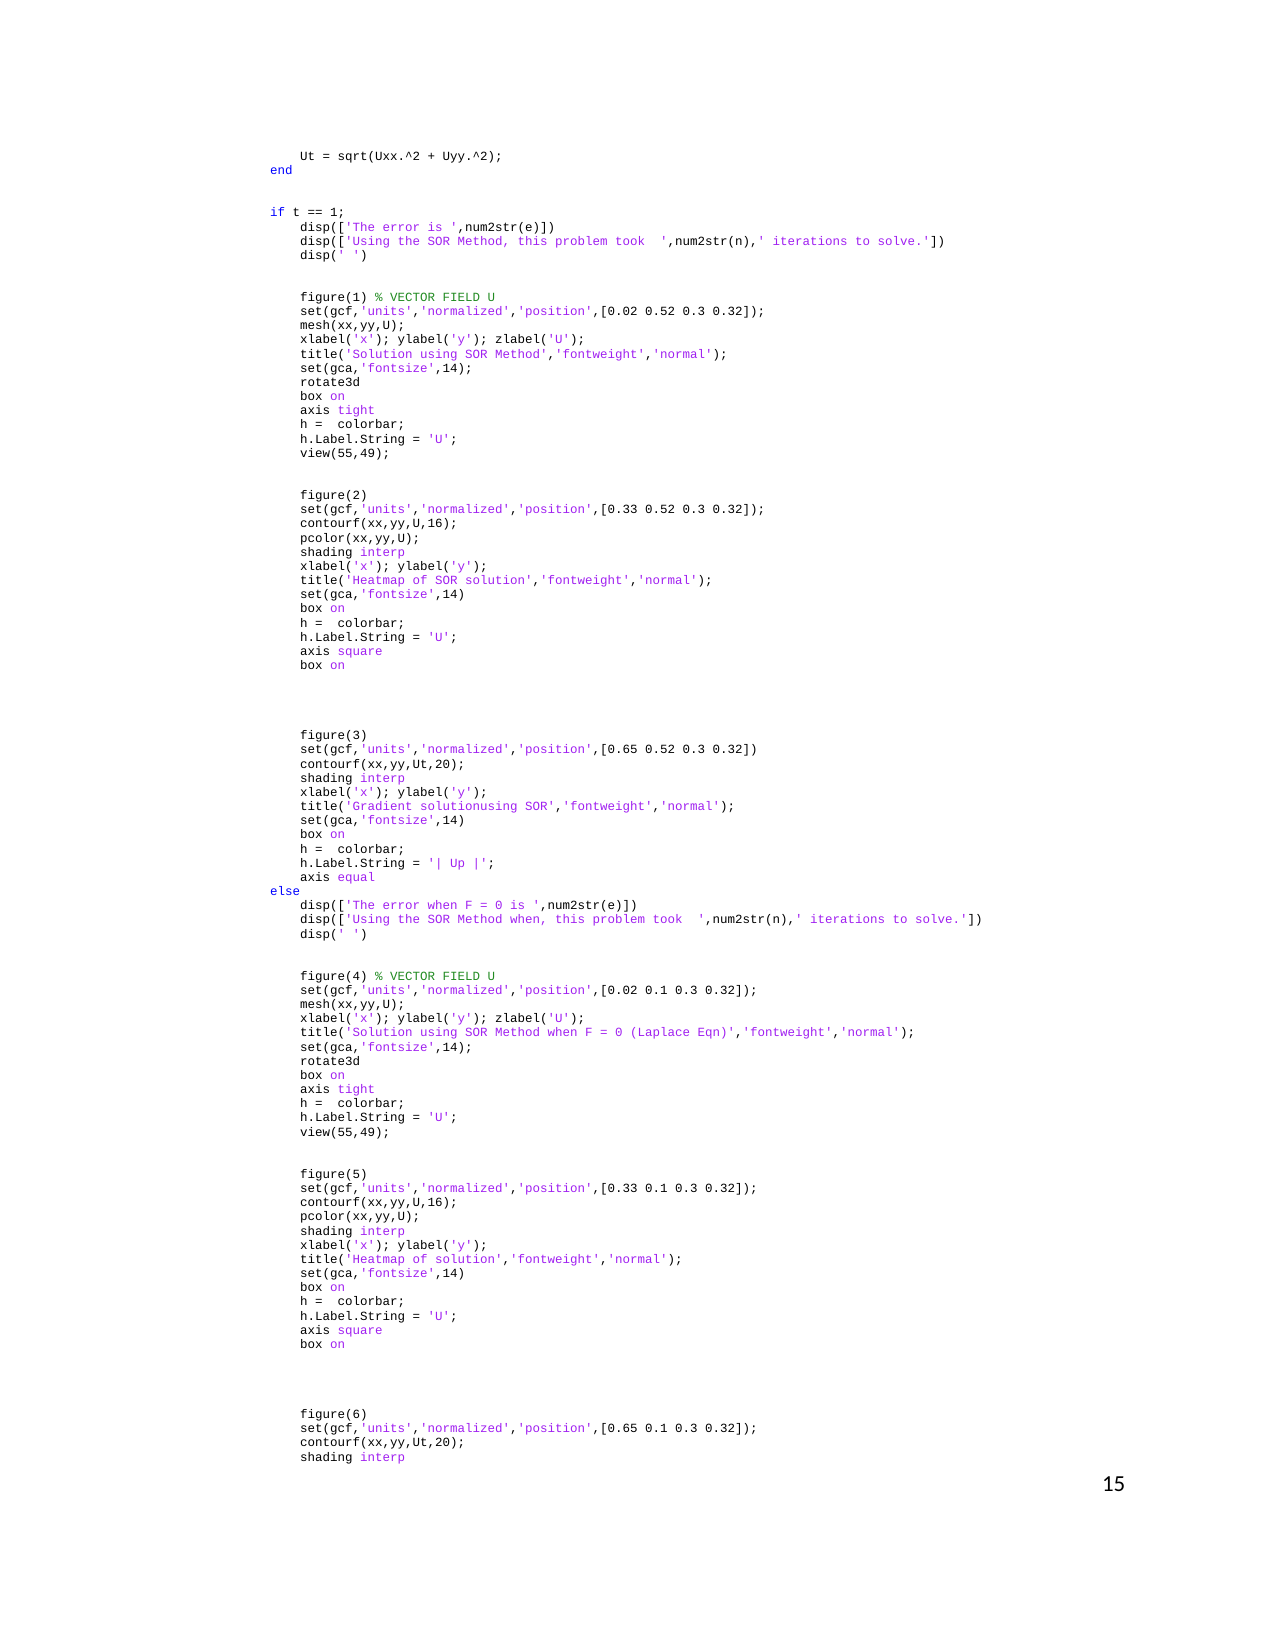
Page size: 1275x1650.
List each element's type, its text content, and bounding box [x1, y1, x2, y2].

text pcolor(xx,yy,U); [150, 1210, 1125, 1224]
text title('Solution using SOR Method when F = 0 (Laplace Eqn)','fontweight','normal'); [150, 1026, 1125, 1041]
text set(gcf,'units','normalized','position',[0.65 0.52 0.3 0.32]) [150, 743, 1125, 758]
text h.Label.String = 'U'; [150, 1309, 1125, 1324]
text rotate3d [150, 1055, 1125, 1069]
text box on [150, 602, 1125, 617]
text h = colorbar; [150, 1295, 1125, 1309]
text xlabel('x'); ylabel('y'); zlabel('U'); [150, 1012, 1125, 1026]
text contourf(xx,yy,Ut,20); [150, 1436, 1125, 1451]
text h.Label.String = '| Up |'; [150, 857, 1125, 871]
text axis equal [150, 871, 1125, 885]
text box on [150, 1281, 1125, 1295]
text set(gcf,'units','normalized','position',[0.02 0.1 0.3 0.32]); [150, 984, 1125, 998]
text set(gcf,'units','normalized','position',[0.33 0.52 0.3 0.32]); [150, 503, 1125, 517]
text rotate3d [150, 376, 1125, 390]
text disp(['Using the SOR Method when, this problem took ',num2str(n),' iterations to solve.']) [150, 913, 1125, 928]
text contourf(xx,yy,U,16); [150, 517, 1125, 532]
text set(gcf,'units','normalized','position',[0.02 0.52 0.3 0.32]); [150, 305, 1125, 319]
text h = colorbar; [150, 843, 1125, 857]
text figure(1) % VECTOR FIELD U [150, 291, 1125, 305]
text else [150, 885, 1125, 899]
text xlabel('x'); ylabel('y'); [150, 1239, 1125, 1253]
text box on [150, 1338, 1125, 1352]
text set(gca,'fontsize',14) [150, 588, 1125, 602]
text set(gca,'fontsize',14) [150, 1267, 1125, 1281]
text xlabel('x'); ylabel('y'); [150, 560, 1125, 574]
text mesh(xx,yy,U); [150, 319, 1125, 333]
text disp(' ') [150, 928, 1125, 942]
text view(55,49); [150, 1126, 1125, 1140]
text title('Heatmap of solution','fontweight','normal'); [150, 1253, 1125, 1267]
text h.Label.String = 'U'; [150, 631, 1125, 645]
text figure(4) % VECTOR FIELD U [150, 970, 1125, 984]
text axis square [150, 1324, 1125, 1338]
text figure(5) [150, 1168, 1125, 1182]
text shading interp [150, 546, 1125, 560]
text Ut = sqrt(Uxx.^2 + Uyy.^2); [150, 150, 1125, 164]
text set(gca,'fontsize',14) [150, 814, 1125, 828]
text h.Label.String = 'U'; [150, 1111, 1125, 1126]
text set(gca,'fontsize',14); [150, 362, 1125, 376]
text disp(['The error when F = 0 is ',num2str(e)]) [150, 899, 1125, 913]
text h = colorbar; [150, 1097, 1125, 1111]
text contourf(xx,yy,Ut,20); [150, 758, 1125, 772]
text axis tight [150, 1083, 1125, 1097]
text xlabel('x'); ylabel('y'); zlabel('U'); [150, 333, 1125, 348]
text h = colorbar; [150, 617, 1125, 631]
text box on [150, 390, 1125, 404]
text mesh(xx,yy,U); [150, 998, 1125, 1012]
text title('Solution using SOR Method','fontweight','normal'); [150, 348, 1125, 362]
text box on [150, 1069, 1125, 1083]
text view(55,49); [150, 447, 1125, 461]
text axis tight [150, 404, 1125, 418]
text contourf(xx,yy,U,16); [150, 1196, 1125, 1210]
text shading interp [150, 772, 1125, 786]
text disp(['Using the SOR Method, this problem took ',num2str(n),' iterations to solve.']) [150, 235, 1125, 249]
text h.Label.String = 'U'; [150, 433, 1125, 447]
text xlabel('x'); ylabel('y'); [150, 786, 1125, 800]
text figure(3) [150, 729, 1125, 743]
text box on [150, 659, 1125, 673]
text shading interp [150, 1451, 1125, 1465]
text h = colorbar; [150, 418, 1125, 433]
text if t == 1; [150, 206, 1125, 221]
text set(gcf,'units','normalized','position',[0.33 0.1 0.3 0.32]); [150, 1182, 1125, 1196]
text set(gca,'fontsize',14); [150, 1041, 1125, 1055]
text title('Gradient solutionusing SOR','fontweight','normal'); [150, 800, 1125, 814]
text disp(' ') [150, 249, 1125, 263]
text set(gcf,'units','normalized','position',[0.65 0.1 0.3 0.32]); [150, 1422, 1125, 1436]
text title('Heatmap of SOR solution','fontweight','normal'); [150, 574, 1125, 588]
text figure(2) [150, 489, 1125, 503]
text end [150, 164, 1125, 178]
text axis square [150, 645, 1125, 659]
text shading interp [150, 1224, 1125, 1239]
text box on [150, 828, 1125, 843]
text disp(['The error is ',num2str(e)]) [150, 221, 1125, 235]
text figure(6) [150, 1408, 1125, 1422]
text pcolor(xx,yy,U); [150, 532, 1125, 546]
